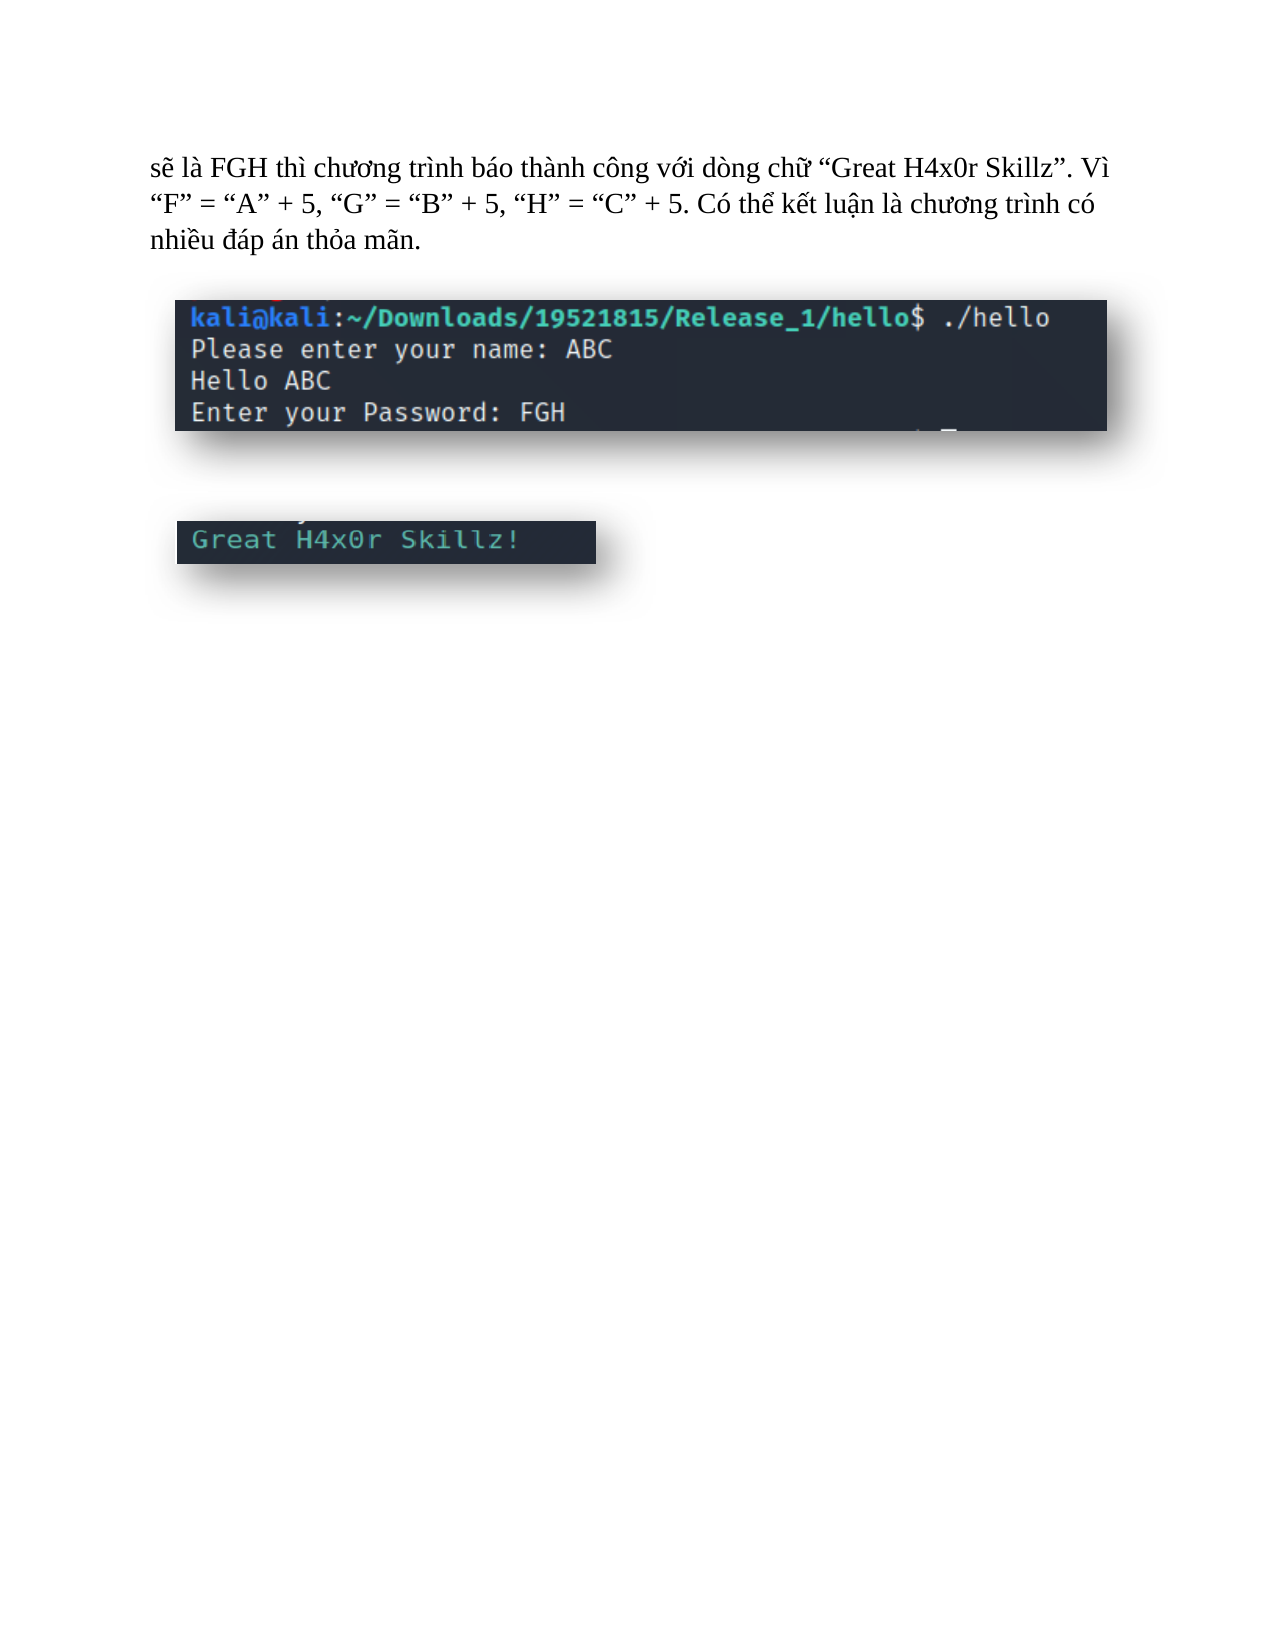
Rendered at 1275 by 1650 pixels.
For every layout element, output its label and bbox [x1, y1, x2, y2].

text [150, 150, 1125, 256]
picture [175, 300, 1107, 431]
picture [175, 521, 596, 564]
